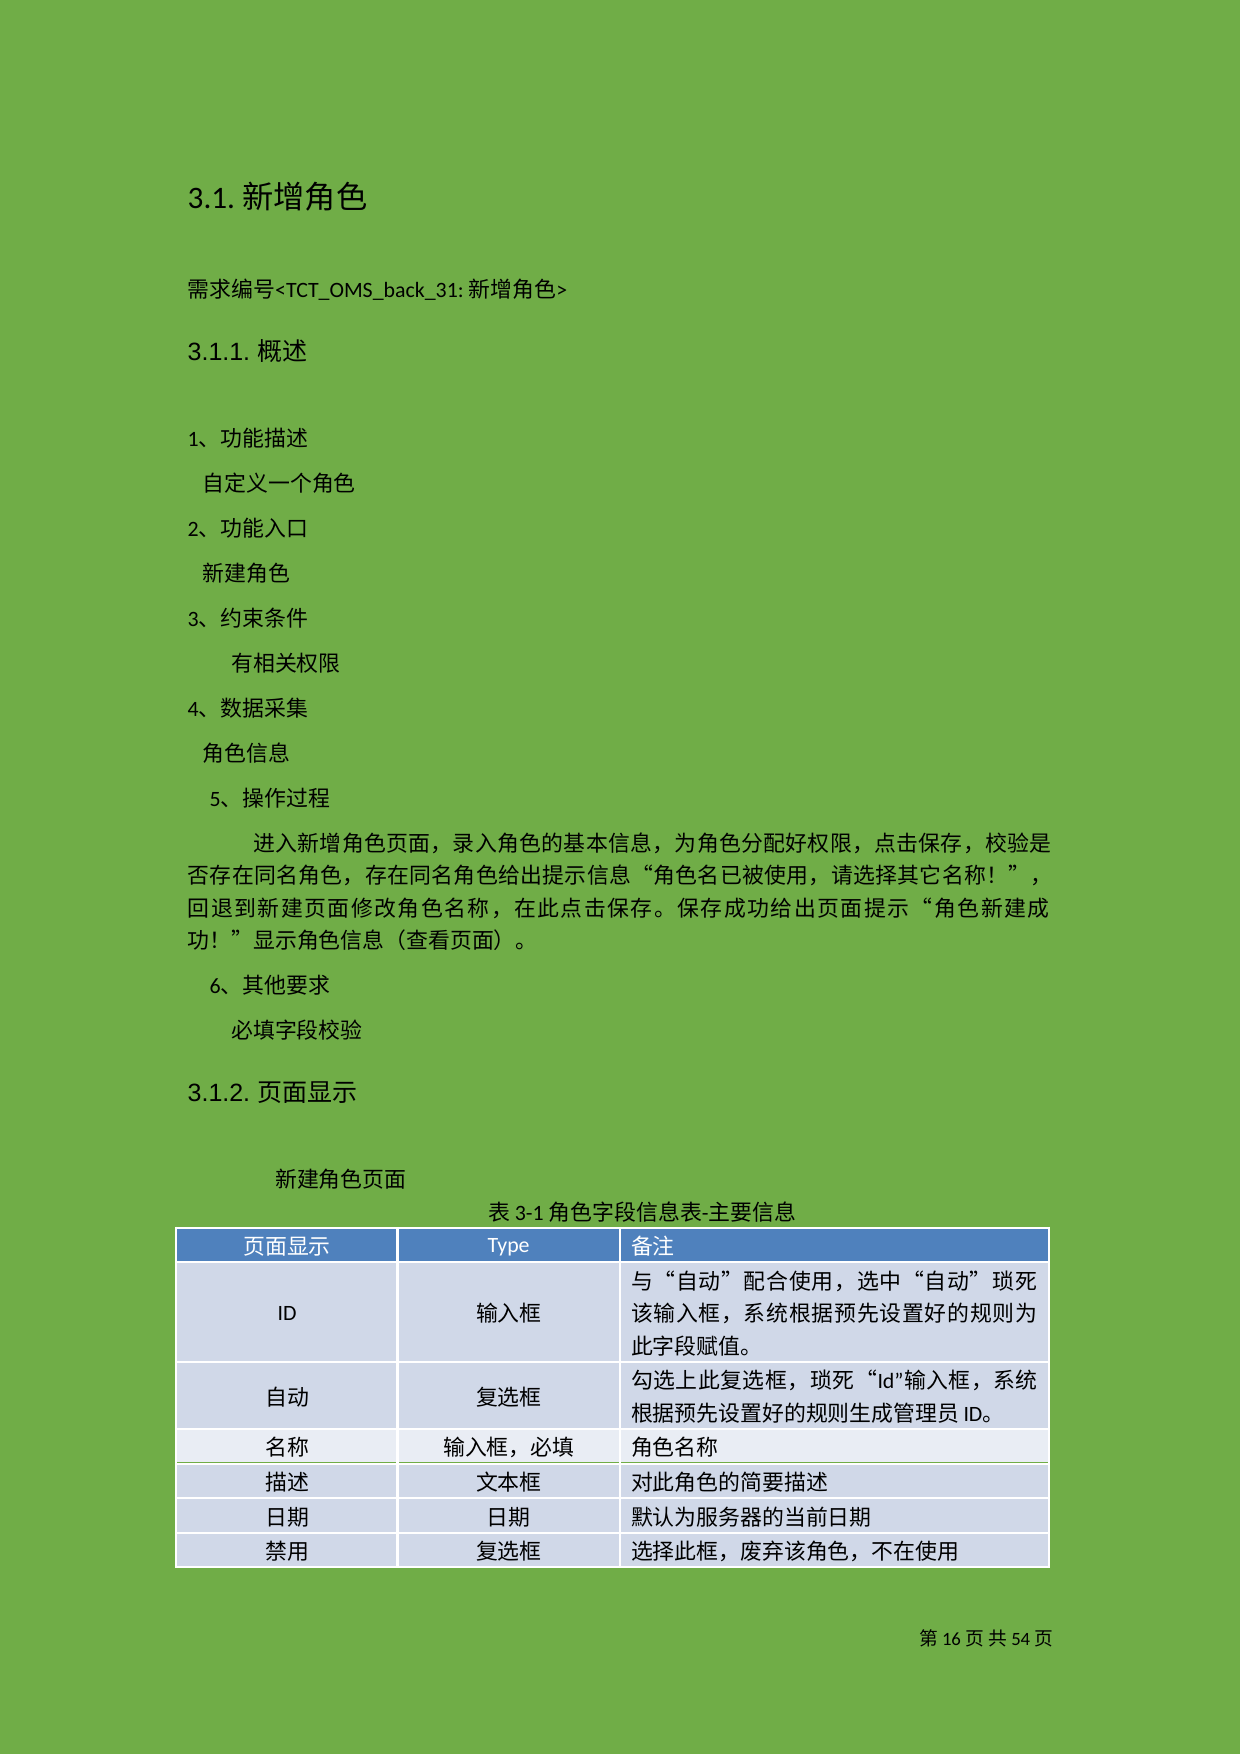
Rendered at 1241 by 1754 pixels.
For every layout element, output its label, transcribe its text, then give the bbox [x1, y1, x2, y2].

text 角色信息 [187, 736, 1053, 768]
table_header 页面显示 [177, 1229, 396, 1261]
table_cell 自动 [177, 1363, 396, 1428]
text 1、功能描述 [187, 421, 1053, 453]
table_cell 选择此框，废弃该角色，不在使用 [621, 1534, 1048, 1566]
table_cell 文本框 [399, 1465, 619, 1497]
table_cell ID [177, 1263, 396, 1361]
text 有相关权限 [187, 646, 1053, 678]
table_cell 复选框 [399, 1534, 619, 1566]
text 自定义一个角色 [187, 466, 1053, 498]
text 需求编号<TCT_OMS_back_31: 新增角色> [187, 272, 1053, 304]
table_cell 日期 [399, 1499, 619, 1532]
text 3.1.2. 页面显示 [187, 1058, 1053, 1123]
table_cell 描述 [177, 1465, 396, 1497]
list 进入新增角色页面，录入角色的基本信息，为角色分配好权限，点击保存，校验是否存在同名角色，存在同名角色给出提示信息“角色名已被使用，请选择其它名称！”，回退到新建页面修改角色名称，在此点击保存。保存成功给出页面提示“角色新建成功！”显示角色信息（查看页面）。 [187, 826, 1053, 956]
table_cell 日期 [177, 1499, 396, 1532]
table_header Type [399, 1229, 619, 1261]
table_header 备注 [621, 1229, 1048, 1261]
table_cell 默认为服务器的当前日期 [621, 1499, 1048, 1532]
table_cell 输入框 [399, 1263, 619, 1361]
table_cell 与“自动”配合使用，选中“自动”琐死该输入框，系统根据预先设置好的规则为此字段赋值。 [621, 1263, 1048, 1361]
text 2、功能入口 [187, 511, 1053, 543]
table_cell 对此角色的简要描述 [621, 1465, 1048, 1497]
list 5、操作过程 [187, 781, 1053, 813]
table_cell 勾选上此复选框，琐死“Id”输入框，系统根据预先设置好的规则生成管理员ID。 [621, 1363, 1048, 1428]
table_cell 名称 [177, 1430, 396, 1462]
text 新建角色 [187, 556, 1053, 588]
text 新建角色页面 [187, 1162, 1053, 1194]
table_cell 复选框 [399, 1363, 619, 1428]
table_cell 输入框，必填 [399, 1430, 619, 1462]
text 必填字段校验 [187, 1013, 1053, 1046]
text 3.1.1. 概述 [187, 317, 1053, 382]
text 表3-1 角色字段信息表-主要信息 [187, 1194, 1053, 1227]
list 6、其他要求 [187, 968, 1053, 1001]
text 3.1. 新增角色 [187, 162, 1053, 227]
text 4、数据采集 [187, 691, 1053, 723]
text 3、约束条件 [187, 601, 1053, 633]
table_cell 角色名称 [621, 1430, 1048, 1462]
table_cell 禁用 [177, 1534, 396, 1566]
